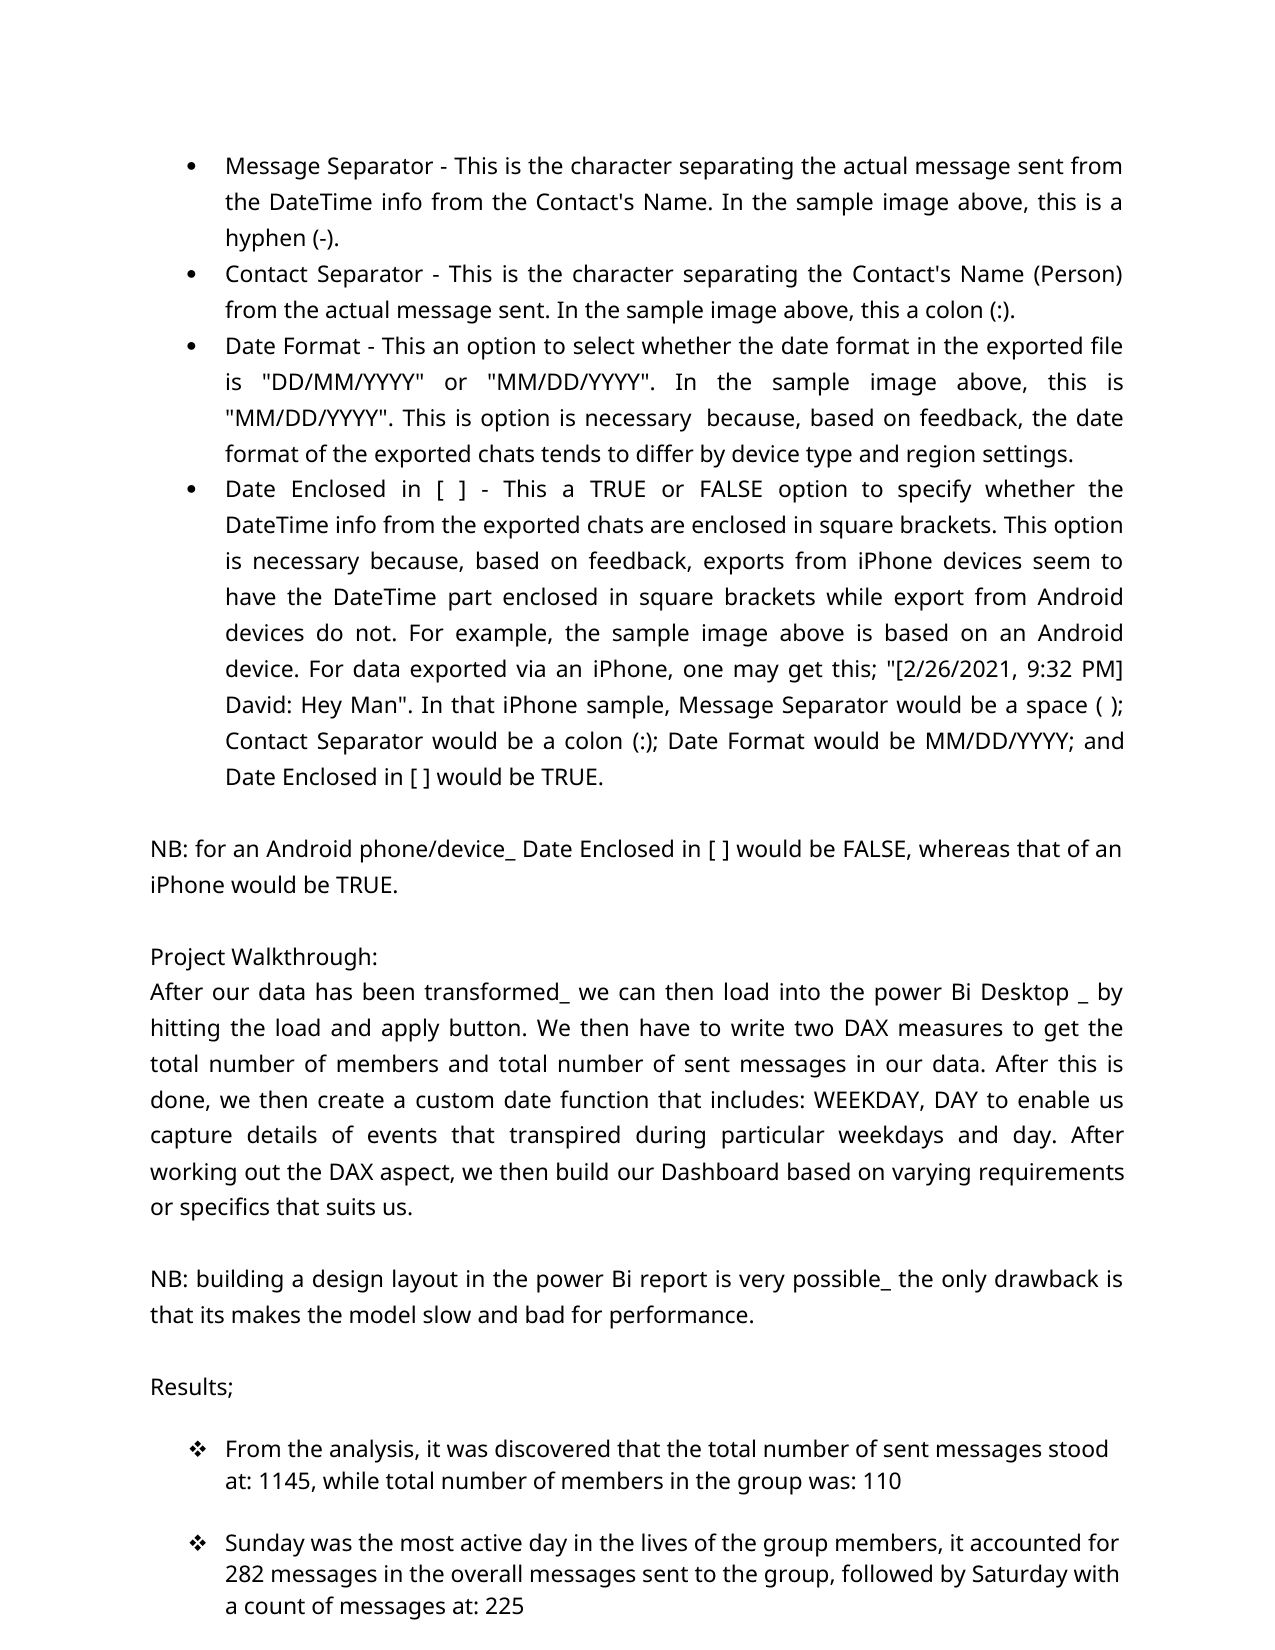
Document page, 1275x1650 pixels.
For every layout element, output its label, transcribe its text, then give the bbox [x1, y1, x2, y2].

text Project Walkthrough: [150, 941, 1135, 972]
text NB: for an Android phone/device_ Date Enclosed in [ ] would be FALSE, whereas that of an iPhone would be TRUE. [150, 833, 1124, 900]
text After our data has been transformed_ we can then load into the power Bi Desktop _ by hitting the load and apply button. We then have to write two DAX measures to get the total number of members and total number of sent messages in our data. After this is done, we then create a custom date function that includes: WEEKDAY, DAY to enable us capture details of events that transpired during particular weekdays and day. After working out the DAX aspect, we then build our Dashboard based on varying requirements or specifics that suits us. [150, 976, 1125, 1223]
text Results; [150, 1371, 1135, 1402]
text NB: building a design layout in the power Bi report is very possible_ the only drawback is that its makes the model slow and bad for performance. [150, 1263, 1124, 1330]
list Date Format - This an option to select whether the date format in the exported file is "DD/MM/YYYY" or "MM/DD/YYYY". In the sample image above, this is "MM/DD/YYYY". This is option is necessary because, based on feedback, the date format of the exported chats tends to differ by device type and region settings. [187, 330, 1125, 469]
list Date Enclosed in [ ] - This a TRUE or FALSE option to specify whether the DateTime info from the exported chats are enclosed in square brackets. This option is necessary because, based on feedback, exports from iPhone devices seem to have the DateTime part enclosed in square brackets while export from Android devices do not. For example, the sample image above is based on an Android device. For data exported via an iPhone, one may get this; "[2/26/2021, 9:32 PM] David: Hey Man". In that iPhone sample, Message Separator would be a space ( ); Contact Separator would be a colon (:); Date Format would be MM/DD/YYYY; and Date Enclosed in [ ] would be TRUE. [187, 473, 1124, 792]
list Message Separator - This is the character separating the actual message sent from the DateTime info from the Contact's Name. In the sample image above, this is a hyphen (-). [187, 150, 1124, 253]
list Sunday was the most active day in the lives of the group members, it accounted for 282 messages in the overall messages sent to the group, followed by Saturday with a count of messages at: 225 [187, 1527, 1135, 1621]
list Contact Separator - This is the character separating the Contact's Name (Person) from the actual message sent. In the sample image above, this a colon (:). [187, 258, 1124, 325]
list From the analysis, it was discovered that the total number of sent messages stood at: 1145, while total number of members in the group was: 110 [187, 1433, 1135, 1496]
